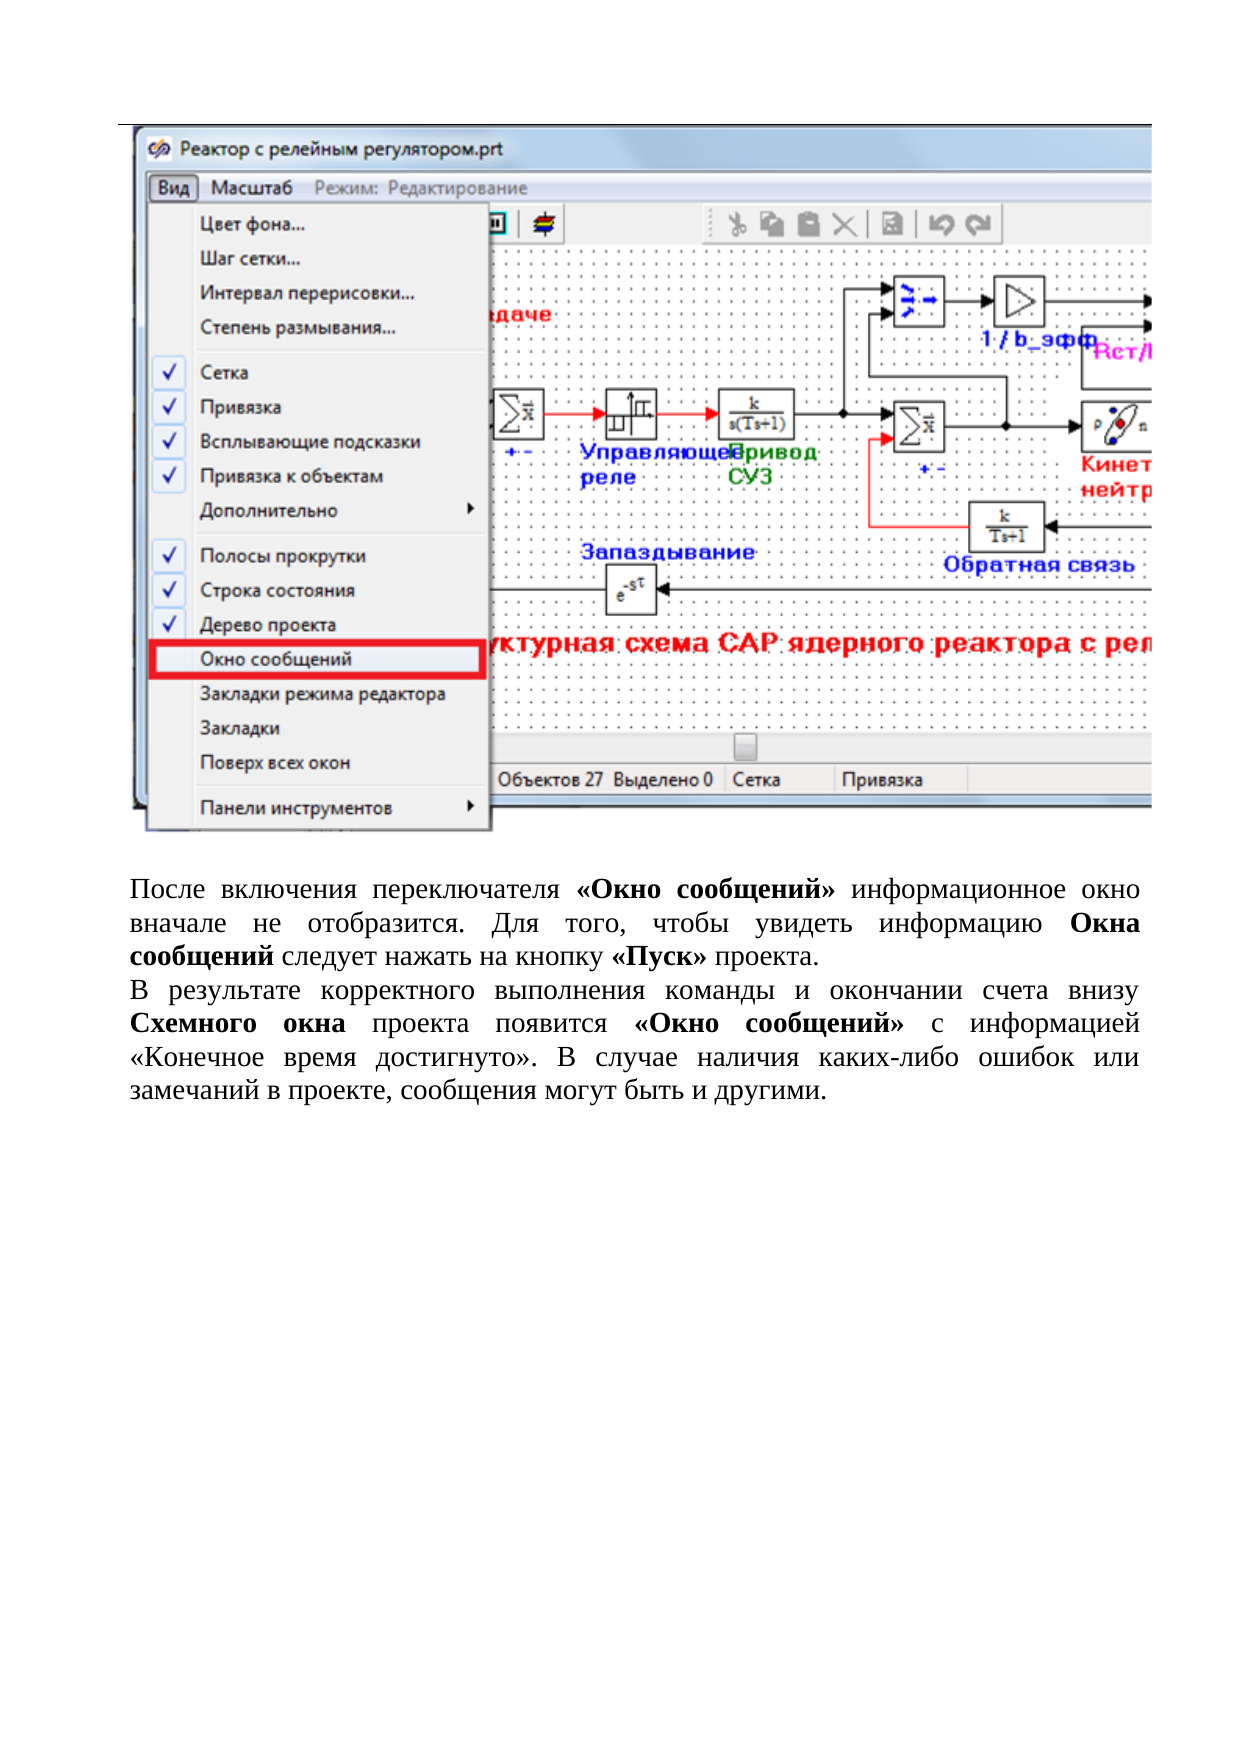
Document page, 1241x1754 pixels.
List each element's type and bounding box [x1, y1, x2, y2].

table_cell [118, 125, 1152, 1139]
picture [129, 125, 1152, 838]
